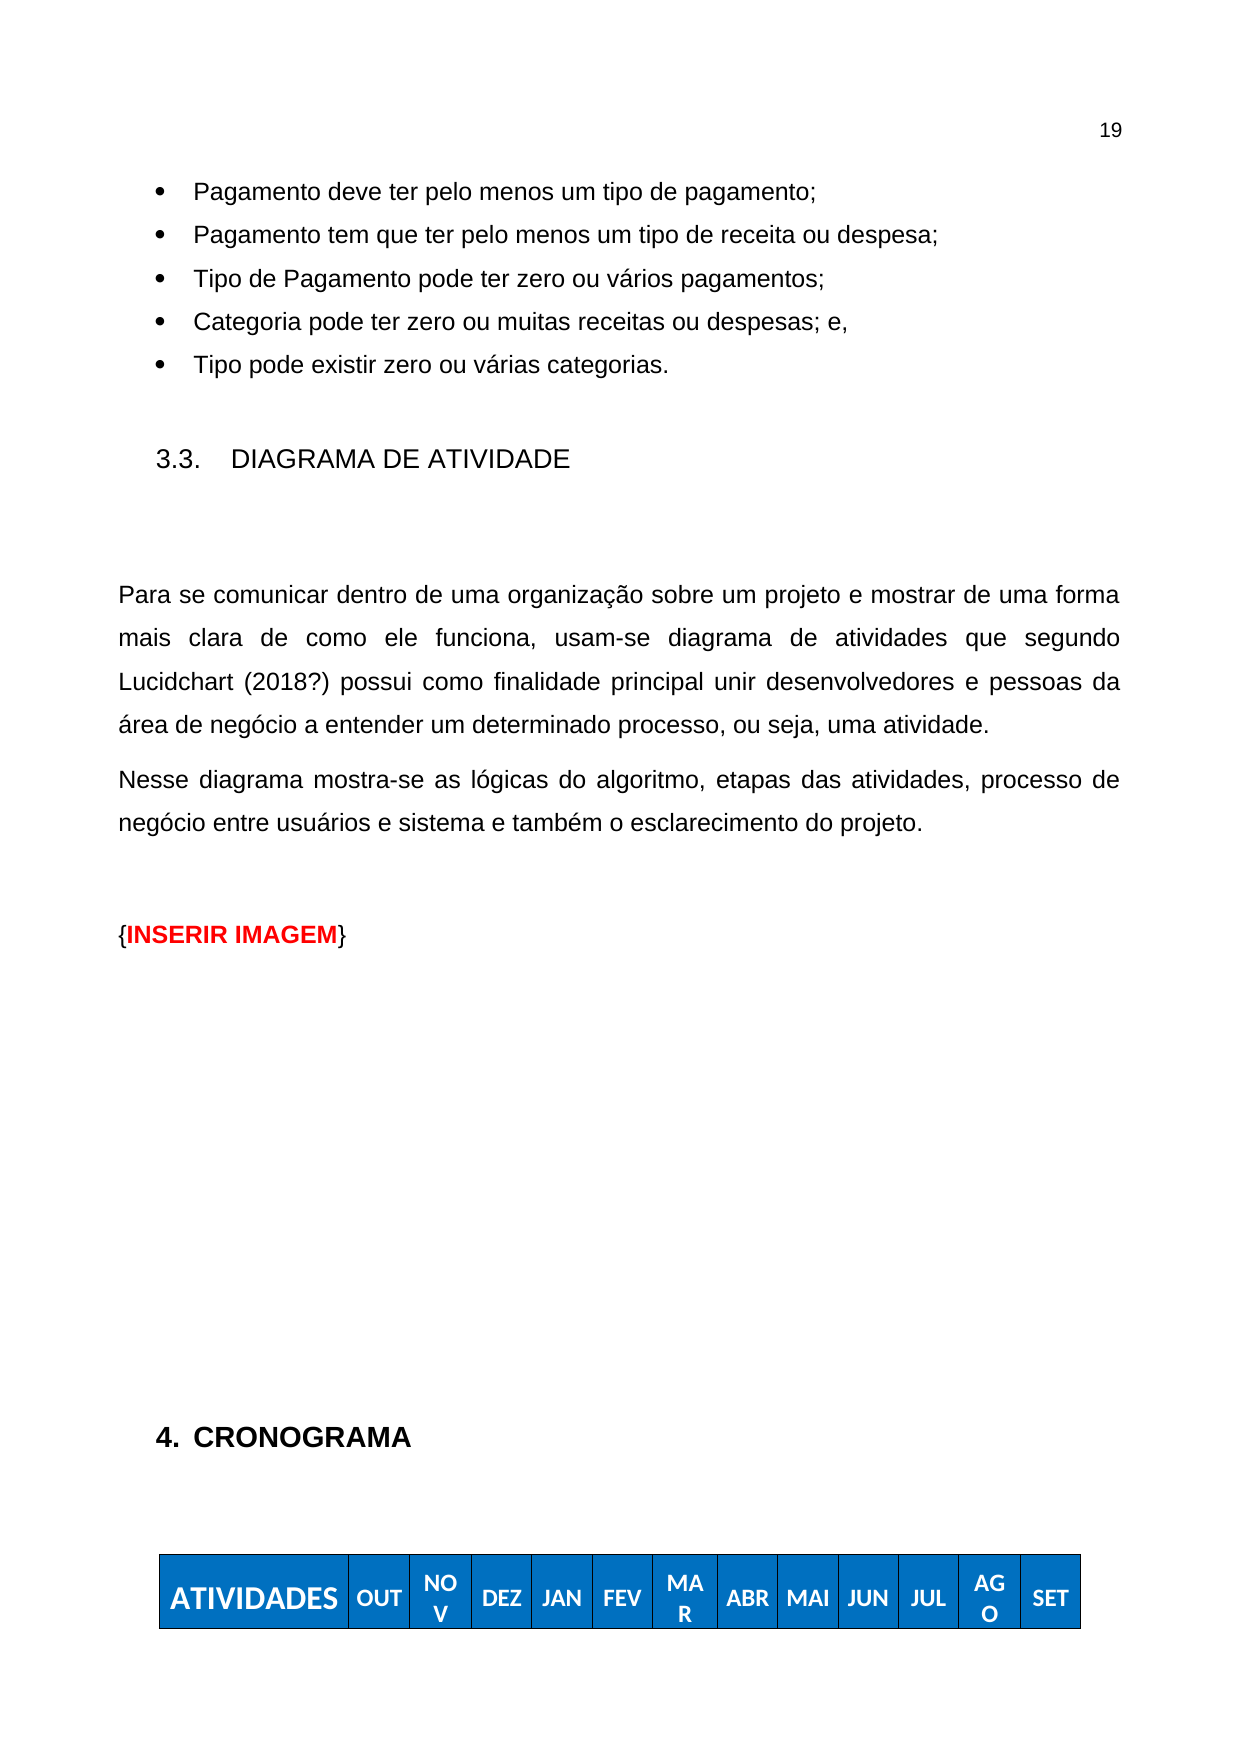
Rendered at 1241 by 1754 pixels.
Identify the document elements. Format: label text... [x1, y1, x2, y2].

subtitle CRONOGRAMA [156, 1420, 1122, 1454]
subtitle DIAGRAMA DE ATIVIDADE [156, 443, 1122, 474]
text Para se comunicar dentro de uma organização sobre um projeto e mostrar de uma forma mais clara de como ele funciona, usam-se diagrama de atividades que segundo Lucidchart (2018?) possui como finalidade principal unir desenvolvedores e pessoas da área de negócio a entender um determinado processo, ou seja, uma atividade. [118, 580, 1122, 738]
table_header ABR [718, 1555, 777, 1628]
table_header AGO [959, 1555, 1020, 1628]
list Pagamento deve ter pelo menos um tipo de pagamento; [156, 177, 1122, 206]
table_header MAI [778, 1555, 838, 1628]
table_header JUN [839, 1555, 898, 1628]
table_header JAN [532, 1555, 592, 1628]
table_header NOV [410, 1555, 471, 1628]
list Pagamento tem que ter pelo menos um tipo de receita ou despesa; [156, 220, 1122, 249]
text {INSERIR IMAGEM} [118, 919, 1122, 948]
table_header MAR [653, 1555, 717, 1628]
table_header JUL [899, 1555, 958, 1628]
text Nesse diagrama mostra-se as lógicas do algoritmo, etapas das atividades, processo de negócio entre usuários e sistema e também o esclarecimento do projeto. [118, 765, 1122, 837]
table_header DEZ [472, 1555, 531, 1628]
list Categoria pode ter zero ou muitas receitas ou despesas; e, [156, 307, 1122, 336]
list Tipo pode existir zero ou várias categorias. [156, 350, 1122, 379]
table_header SET [1021, 1555, 1080, 1628]
table_header OUT [349, 1555, 409, 1628]
table_header ATIVIDADES [160, 1555, 348, 1628]
list Tipo de Pagamento pode ter zero ou vários pagamentos; [156, 264, 1122, 292]
table_header FEV [593, 1555, 652, 1628]
